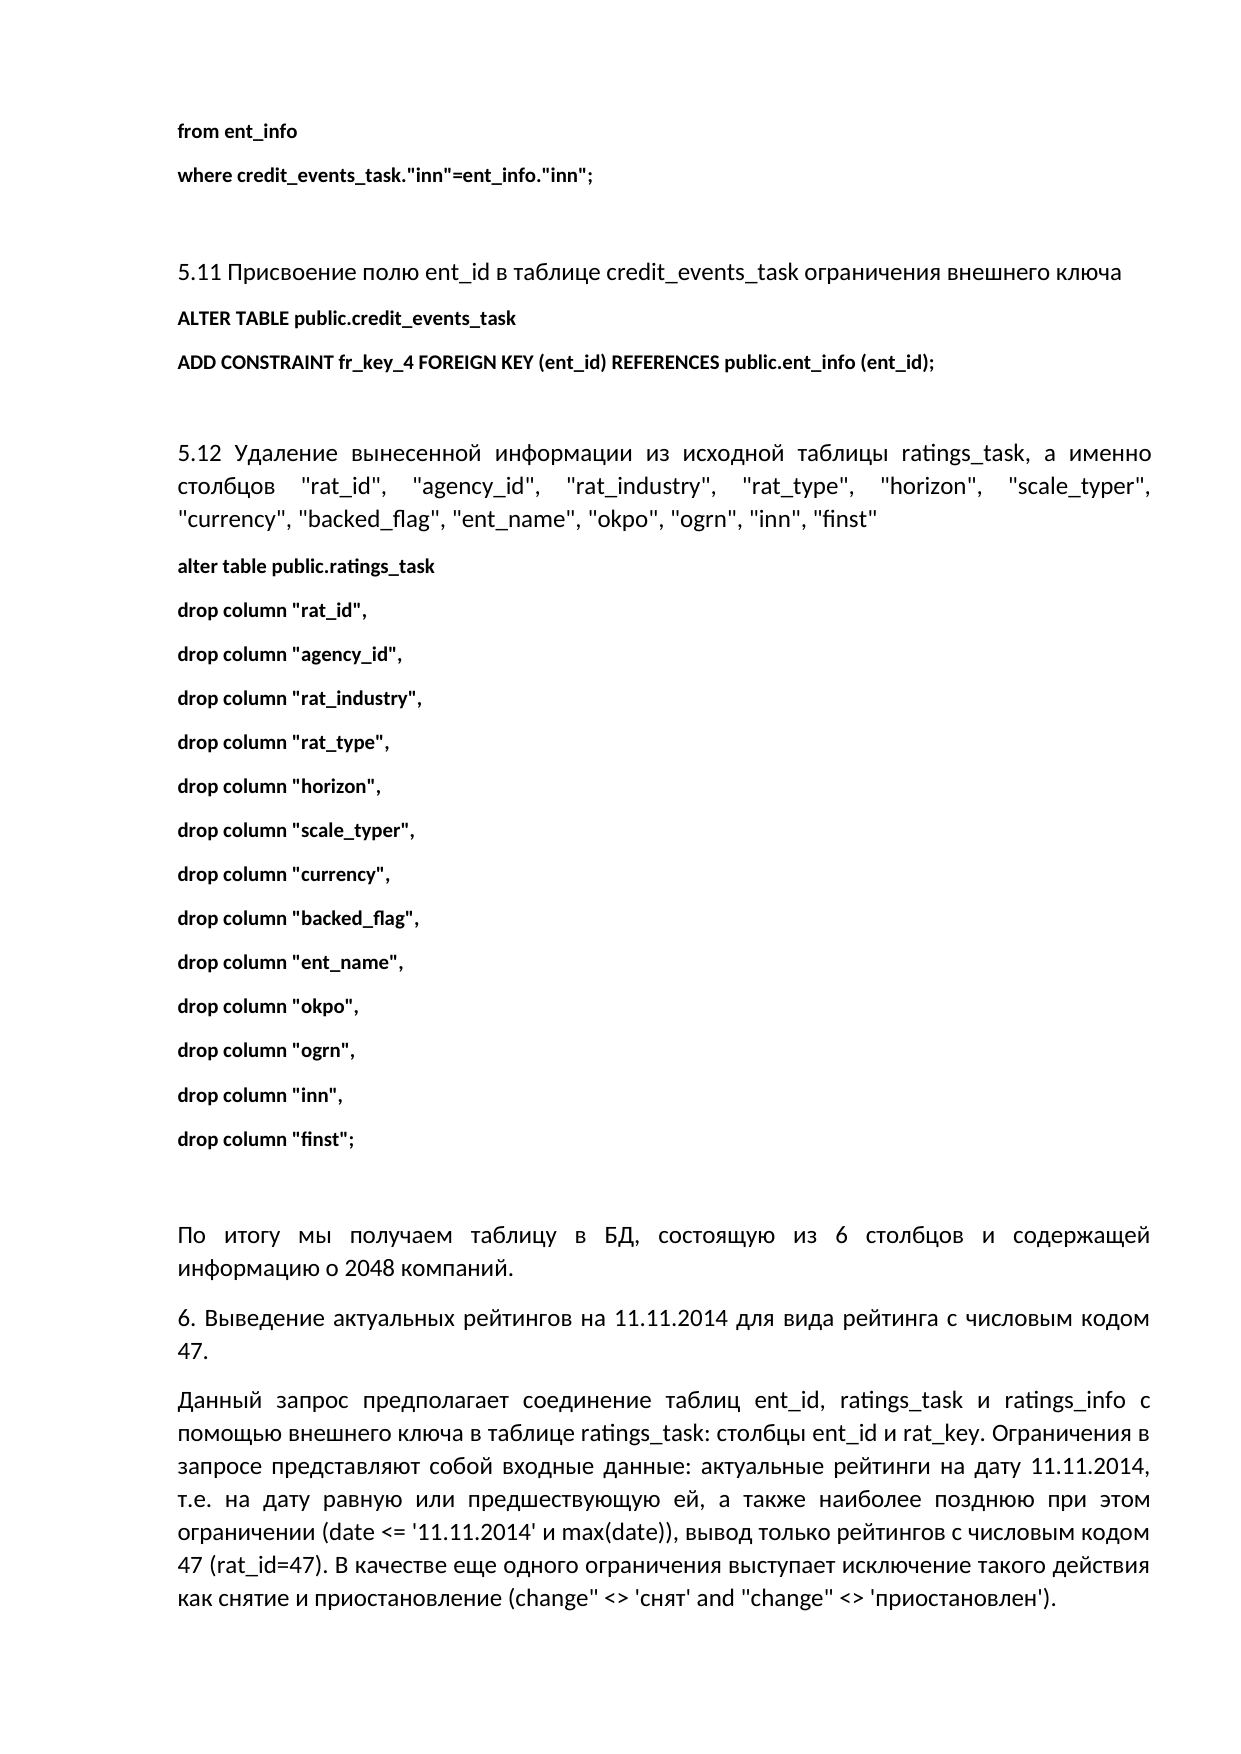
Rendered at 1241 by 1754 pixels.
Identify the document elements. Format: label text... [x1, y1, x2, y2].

text 5.12 Удаление вынесенной информации из исходной таблицы ratings_task, а именно столбцов "rat_id", "agency_id", "rat_industry", "rat_type", "horizon", "scale_typer", "currency", "backed_flag", "ent_name", "okpo", "ogrn", "inn", "finst" [177, 438, 1152, 534]
text 6. Выведение актуальных рейтингов на 11.11.2014 для вида рейтинга с числовым кодом 47. [177, 1302, 1152, 1365]
text ALTER TABLE public.credit_events_task [177, 305, 1152, 331]
text drop column "backed_flag", [177, 906, 1152, 931]
text drop column "ogrn", [177, 1038, 1152, 1063]
text По итогу мы получаем таблицу в БД, состоящую из 6 столбцов и содержащей информацию о 2048 компаний. [177, 1219, 1152, 1283]
text drop column "finst"; [177, 1126, 1152, 1151]
text from ent_info [177, 118, 1152, 143]
text ADD CONSTRAINT fr_key_4 FOREIGN KEY (ent_id) REFERENCES public.ent_info (ent_id); [177, 349, 1152, 375]
text Данный запрос предполагает соединение таблиц ent_id, ratings_task и ratings_info с помощью внешнего ключа в таблице ratings_task: столбцы ent_id и rat_key. Ограничения в запросе представляют собой входные данные: актуальные рейтинги на дату 11.11.2014, т.е. на дату равную или предшествующую ей, а также наиболее позднюю при этом ограничении (date <= '11.11.2014' и max(date)), вывод только рейтингов с числовым кодом 47 (rat_id=47). В качестве еще одного ограничения выступает исключение такого действия как снятие и приостановление (change" <> 'снят' and "change" <> 'приостановлен'). [177, 1384, 1152, 1612]
text 5.11 Присвоение полю ent_id в таблице credit_events_task ограничения внешнего ключа [177, 256, 1152, 286]
text drop column "okpo", [177, 994, 1152, 1019]
text drop column "rat_id", [177, 597, 1152, 622]
text drop column "rat_type", [177, 729, 1152, 755]
text drop column "currency", [177, 861, 1152, 887]
text alter table public.ratings_task [177, 553, 1152, 578]
text drop column "agency_id", [177, 641, 1152, 667]
text drop column "rat_industry", [177, 685, 1152, 711]
text where credit_events_task."inn"=ent_info."inn"; [177, 162, 1152, 188]
text drop column "horizon", [177, 773, 1152, 799]
text drop column "scale_typer", [177, 817, 1152, 843]
text drop column "ent_name", [177, 949, 1152, 975]
text drop column "inn", [177, 1082, 1152, 1107]
